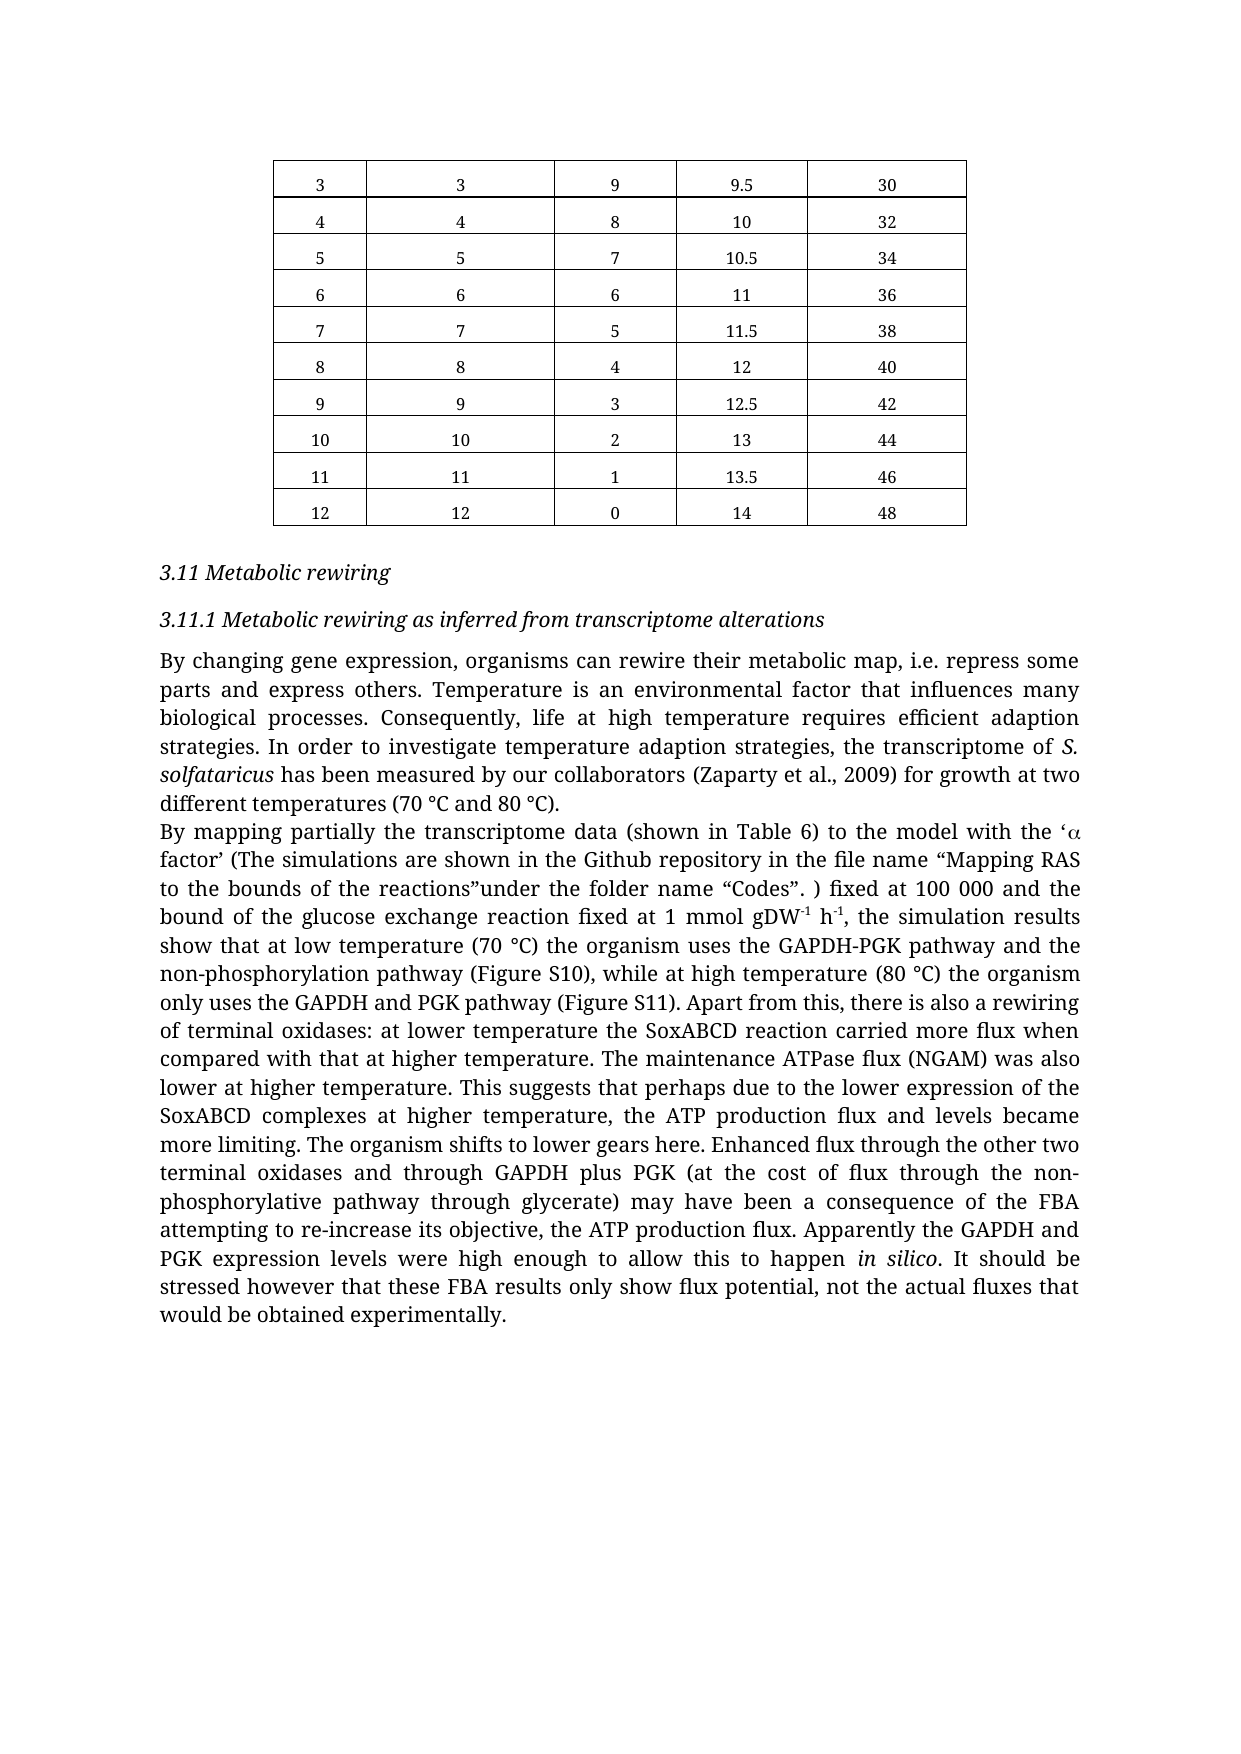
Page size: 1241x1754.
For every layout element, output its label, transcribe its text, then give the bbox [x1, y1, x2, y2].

text 3.11.1 Metabolic rewiring as inferred from transcriptome alterations [159, 598, 1081, 634]
table_cell 11 [677, 270, 807, 306]
table_cell 1 [555, 453, 676, 488]
table_cell 6 [367, 270, 554, 306]
table_cell 36 [808, 270, 966, 306]
table_cell 4 [274, 198, 366, 233]
table_cell 5 [274, 234, 366, 269]
table_cell 32 [808, 198, 966, 233]
table_cell 10.5 [677, 234, 807, 269]
table_cell 6 [555, 270, 676, 306]
table_cell 9 [555, 161, 676, 196]
table_cell 7 [367, 307, 554, 342]
table_cell 10 [677, 198, 807, 233]
text By mapping partially the transcriptome data (shown in Table 6) to the model with the ‘ factor’ (The simulations are shown in the Github repository in the file name “Mapping RAS to the bounds of the reactions”under the folder name “Codes”. ) fixed at 100 000 and the bound of the glucose exchange reaction fixed at 1 mmol gDW-1 h-1, the simulation results show that at low temperature (70 ℃) the organism uses the GAPDH-PGK pathway and the non-phosphorylation pathway (Figure S10), while at high temperature (80 ℃) the organism only uses the GAPDH and PGK pathway (Figure S11). Apart from this, there is also a rewiring of terminal oxidases: at lower temperature the SoxABCD reaction carried more flux when compared with that at higher temperature. The maintenance ATPase flux (NGAM) was also lower at higher temperature. This suggests that perhaps due to the lower expression of the SoxABCD complexes at higher temperature, the ATP production flux and levels became more limiting. The organism shifts to lower gears here. Enhanced flux through the other two terminal oxidases and through GAPDH plus PGK (at the cost of flux through the non-phosphorylative pathway through glycerate) may have been a consequence of the FBA attempting to re-increase its objective, the ATP production flux. Apparently the GAPDH and PGK expression levels were high enough to allow this to happen in silico. It should be stressed however that these FBA results only show flux potential, not the actual fluxes that would be obtained experimentally. [159, 817, 1081, 1329]
table_cell 10 [274, 416, 366, 452]
table_cell 48 [808, 489, 966, 524]
table_cell 14 [677, 489, 807, 524]
table_cell 3 [555, 380, 676, 415]
text 3.11 Metabolic rewiring [159, 551, 1081, 586]
table_cell 9 [274, 380, 366, 415]
table_cell 12 [677, 343, 807, 379]
table_cell 38 [808, 307, 966, 342]
table_cell 5 [367, 234, 554, 269]
table_cell 13 [677, 416, 807, 452]
table_cell 9.5 [677, 161, 807, 196]
table_cell 44 [808, 416, 966, 452]
table_cell 8 [274, 343, 366, 379]
text By changing gene expression, organisms can rewire their metabolic map, i.e. repress some parts and express others. Temperature is an environmental factor that influences many biological processes. Consequently, life at high temperature requires efficient adaption strategies. In order to investigate temperature adaption strategies, the transcriptome of S. solfataricus has been measured by our collaborators (Zaparty et al., 2009) for growth at two different temperatures (70 ℃ and 80 ℃). [159, 646, 1081, 817]
table_cell 5 [555, 307, 676, 342]
table_cell 8 [367, 343, 554, 379]
table_cell 2 [555, 416, 676, 452]
table_cell 9 [367, 380, 554, 415]
table_cell 3 [367, 161, 554, 196]
table_cell 11.5 [677, 307, 807, 342]
table_cell 30 [808, 161, 966, 196]
table_cell 3 [274, 161, 366, 196]
table_cell 7 [274, 307, 366, 342]
table_cell 6 [274, 270, 366, 306]
table_cell 42 [808, 380, 966, 415]
table_cell 12 [367, 489, 554, 524]
table_cell 11 [367, 453, 554, 488]
table_cell 7 [555, 234, 676, 269]
table_cell 46 [808, 453, 966, 488]
table_cell 11 [274, 453, 366, 488]
table_cell 34 [808, 234, 966, 269]
table_cell 12 [274, 489, 366, 524]
table_cell 12.5 [677, 380, 807, 415]
table_cell 0 [555, 489, 676, 524]
table_cell 40 [808, 343, 966, 379]
table_cell 4 [555, 343, 676, 379]
table_cell 8 [555, 198, 676, 233]
table_cell 13.5 [677, 453, 807, 488]
table_cell 4 [367, 198, 554, 233]
table_cell 10 [367, 416, 554, 452]
